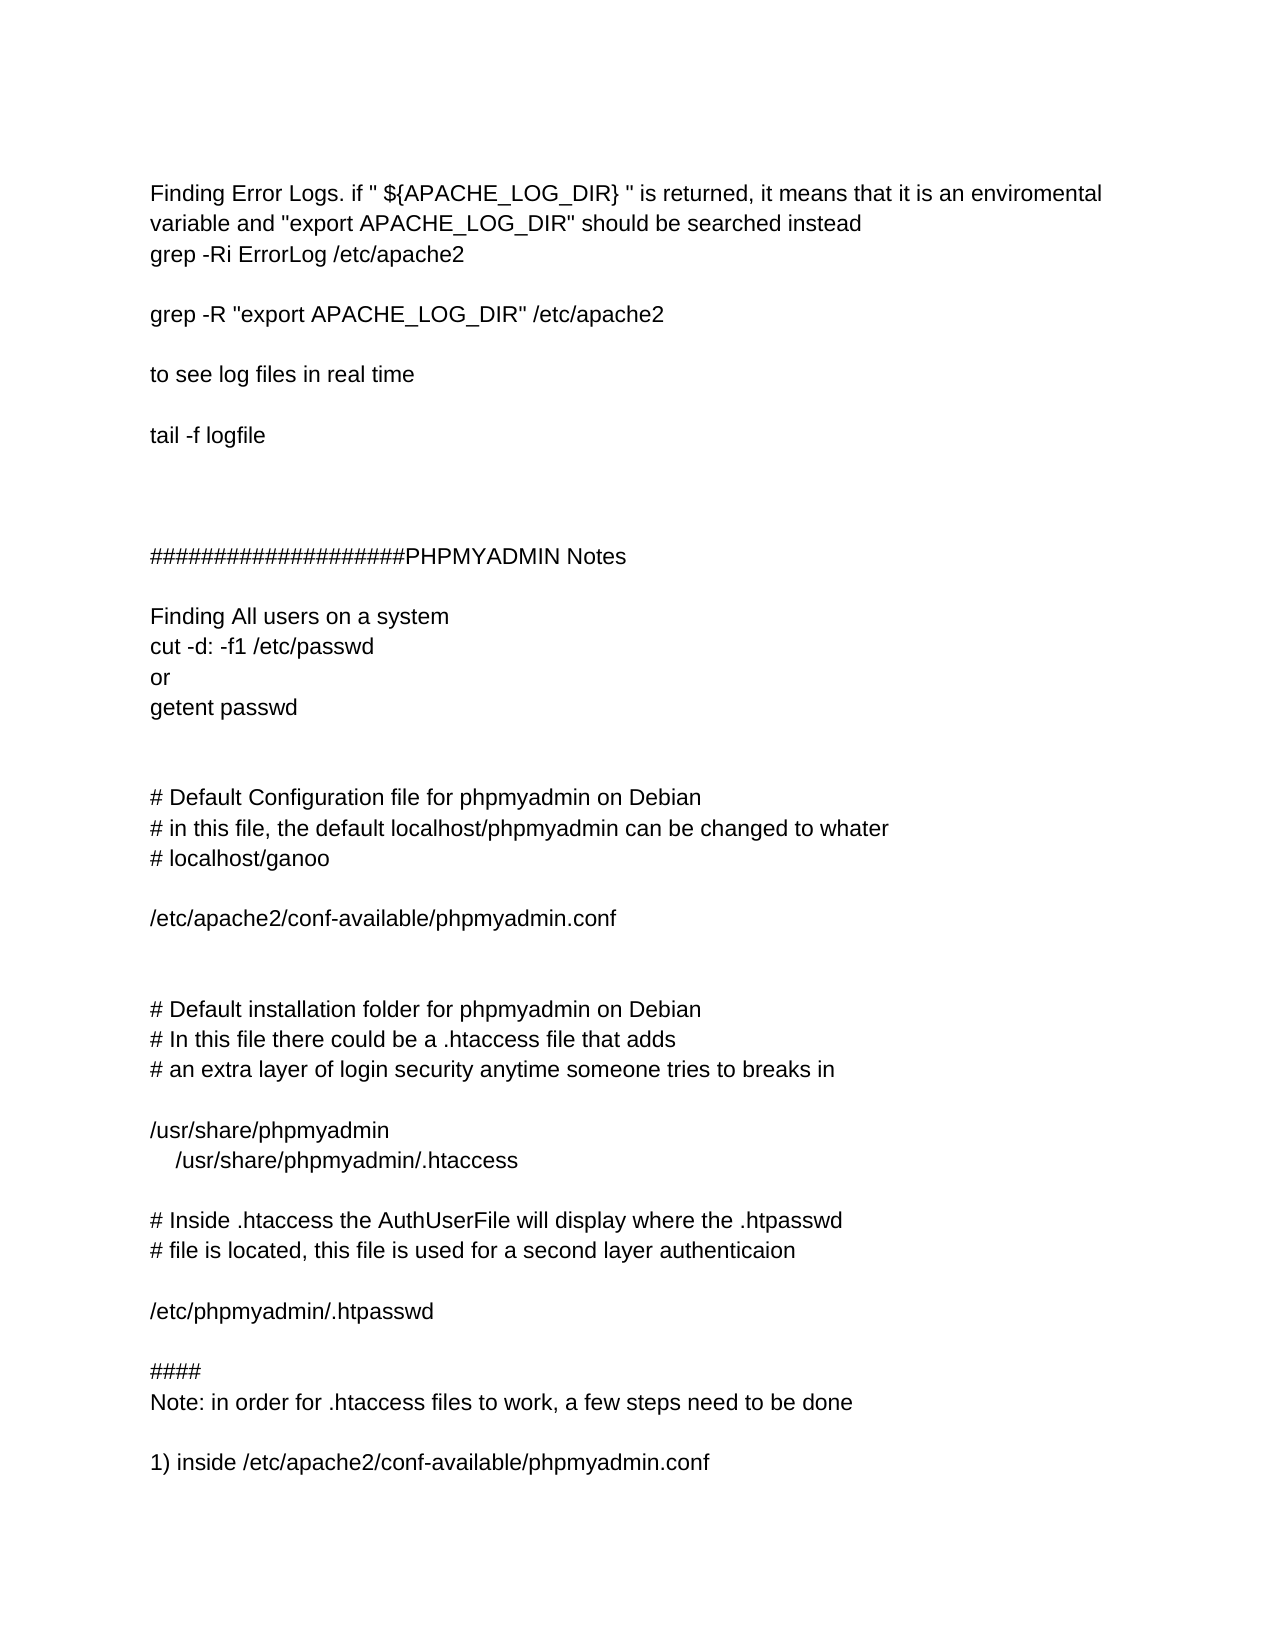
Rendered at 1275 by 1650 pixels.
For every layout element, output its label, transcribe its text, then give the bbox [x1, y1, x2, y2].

text # Default installation folder for phpmyadmin on Debian [150, 996, 1125, 1022]
text cut -d: -f1 /etc/passwd [150, 633, 1125, 660]
text /usr/share/phpmyadmin [150, 1117, 1125, 1143]
text /usr/share/phpmyadmin/.htaccess [150, 1147, 1125, 1173]
text # Default Configuration file for phpmyadmin on Debian [150, 784, 1125, 811]
text ####################PHPMYADMIN Notes [150, 543, 1125, 569]
text or [150, 663, 1125, 690]
text /etc/phpmyadmin/.htpasswd [150, 1298, 1125, 1324]
text Finding All users on a system [150, 603, 1125, 629]
text # In this file there could be a .htaccess file that adds [150, 1026, 1125, 1052]
text tail -f logfile [150, 422, 1125, 448]
text #### [150, 1358, 1125, 1385]
text # Inside .htaccess the AuthUserFile will display where the .htpasswd [150, 1207, 1125, 1234]
text to see log files in real time [150, 361, 1125, 388]
text getent passwd [150, 694, 1125, 720]
text grep -Ri ErrorLog /etc/apache2 [150, 241, 1125, 267]
text # localhost/ganoo [150, 845, 1125, 871]
text # an extra layer of login security anytime someone tries to breaks in [150, 1056, 1125, 1083]
text grep -R "export APACHE_LOG_DIR" /etc/apache2 [150, 301, 1125, 327]
text /etc/apache2/conf-available/phpmyadmin.conf [150, 905, 1125, 932]
text Finding Error Logs. if " ${APACHE_LOG_DIR} " is returned, it means that it is an enviromental variable and "export APACHE_LOG_DIR" should be searched instead [150, 180, 1125, 237]
text # file is located, this file is used for a second layer authenticaion [150, 1237, 1125, 1264]
text 1) inside /etc/apache2/conf-available/phpmyadmin.conf [150, 1449, 1125, 1475]
text # in this file, the default localhost/phpmyadmin can be changed to whater [150, 814, 1125, 841]
text Note: in order for .htaccess files to work, a few steps need to be done [150, 1388, 1125, 1415]
